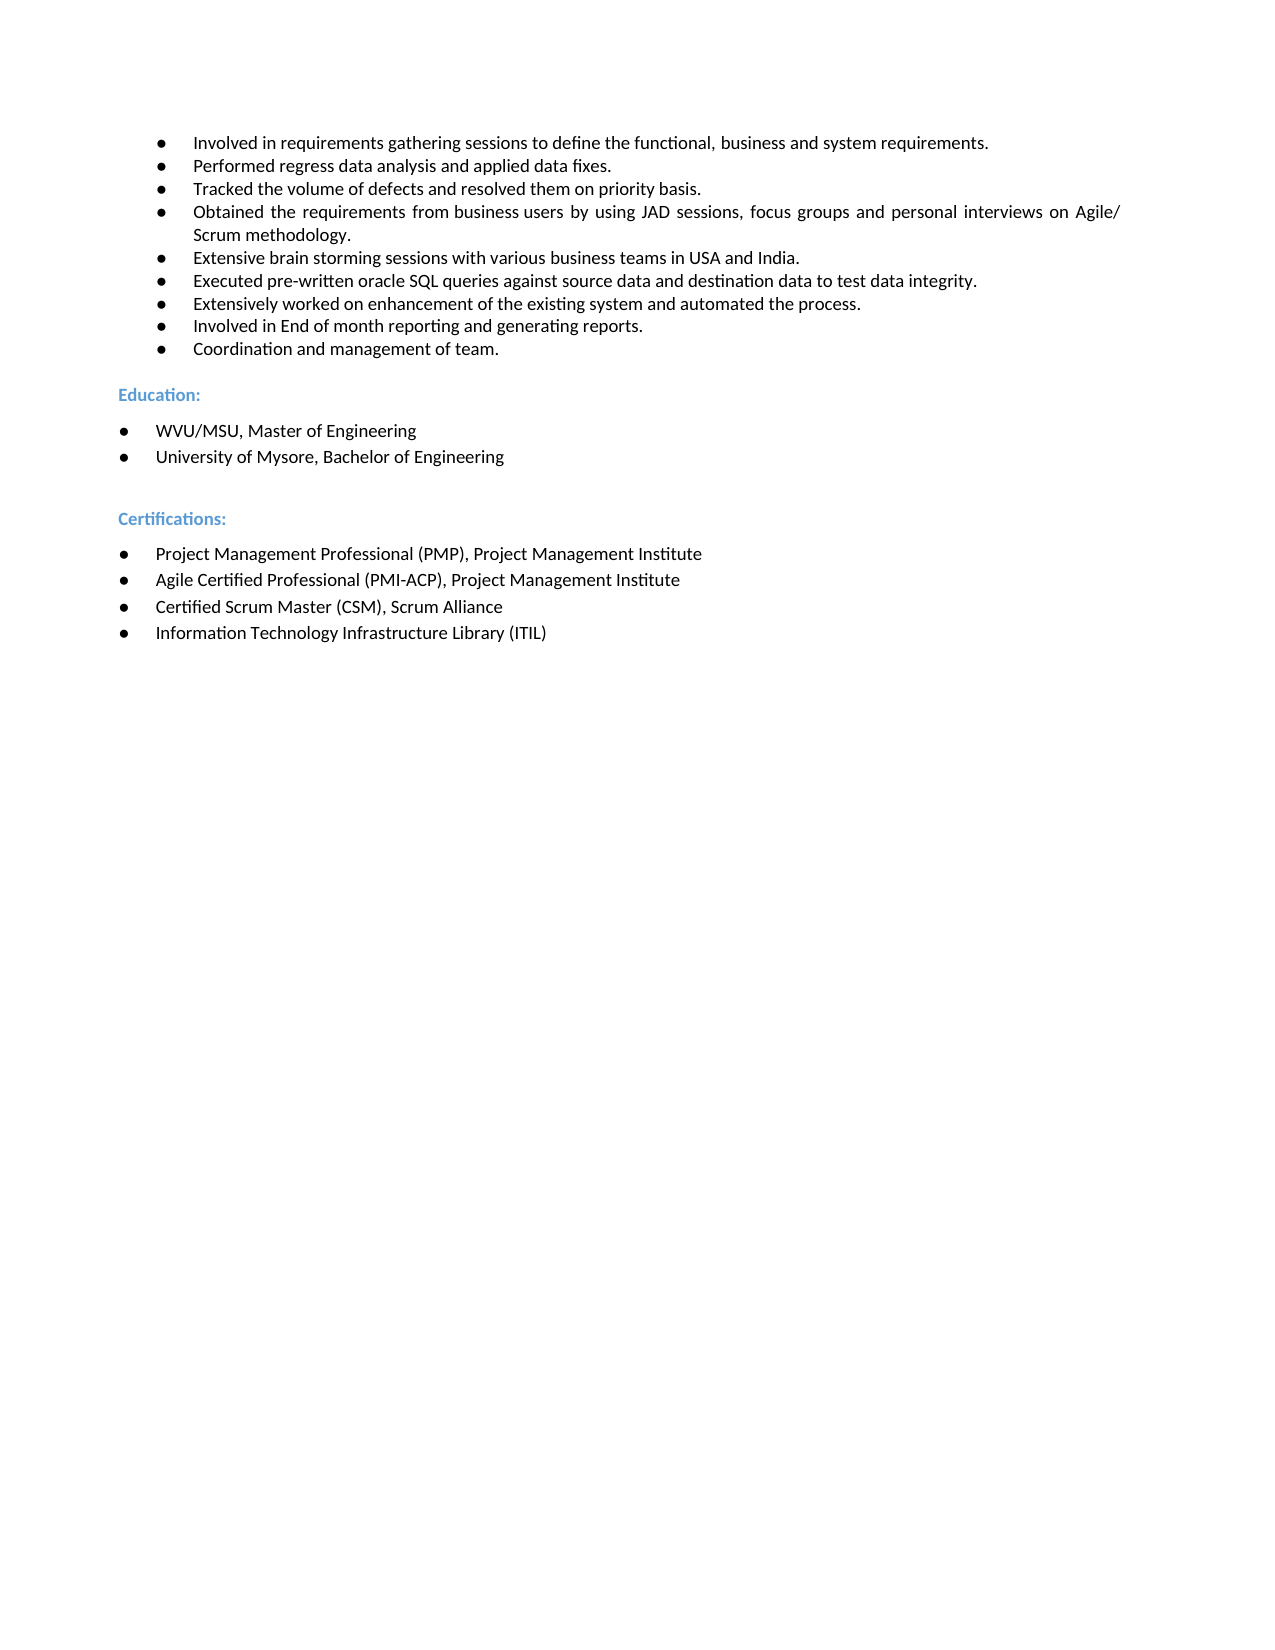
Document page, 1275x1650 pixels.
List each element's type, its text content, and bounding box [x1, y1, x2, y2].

list Extensive brain storming sessions with various business teams in USA and India. [156, 246, 1121, 269]
text Certifications: [118, 507, 1181, 530]
list Coordination and management of team. [156, 337, 1121, 360]
list University of Mysore, Bachelor of Engineering [118, 445, 1181, 468]
list Performed regress data analysis and applied data fixes. [156, 154, 1121, 177]
list Obtained the requirements from business users by using JAD sessions, focus groups and personal interviews on Agile/ Scrum methodology. [156, 200, 1121, 246]
list Certified Scrum Master (CSM), Scrum Alliance [118, 595, 1181, 618]
list Extensively worked on enhancement of the existing system and automated the process. [156, 292, 1121, 314]
list Project Management Professional (PMP), Project Management Institute [118, 542, 1181, 565]
text Education: [118, 383, 1181, 406]
list Executed pre-written oracle SQL queries against source data and destination data to test data integrity. [156, 269, 1121, 292]
list Involved in requirements gathering sessions to define the functional, business and system requirements. [156, 131, 1121, 154]
list Involved in End of month reporting and generating reports. [156, 314, 1121, 337]
list WVU/MSU, Master of Engineering [118, 419, 1181, 442]
list Agile Certified Professional (PMI-ACP), Project Management Institute [118, 569, 1181, 592]
list Information Technology Infrastructure Library (ITIL) [118, 621, 1181, 644]
list Tracked the volume of defects and resolved them on priority basis. [156, 177, 1121, 200]
